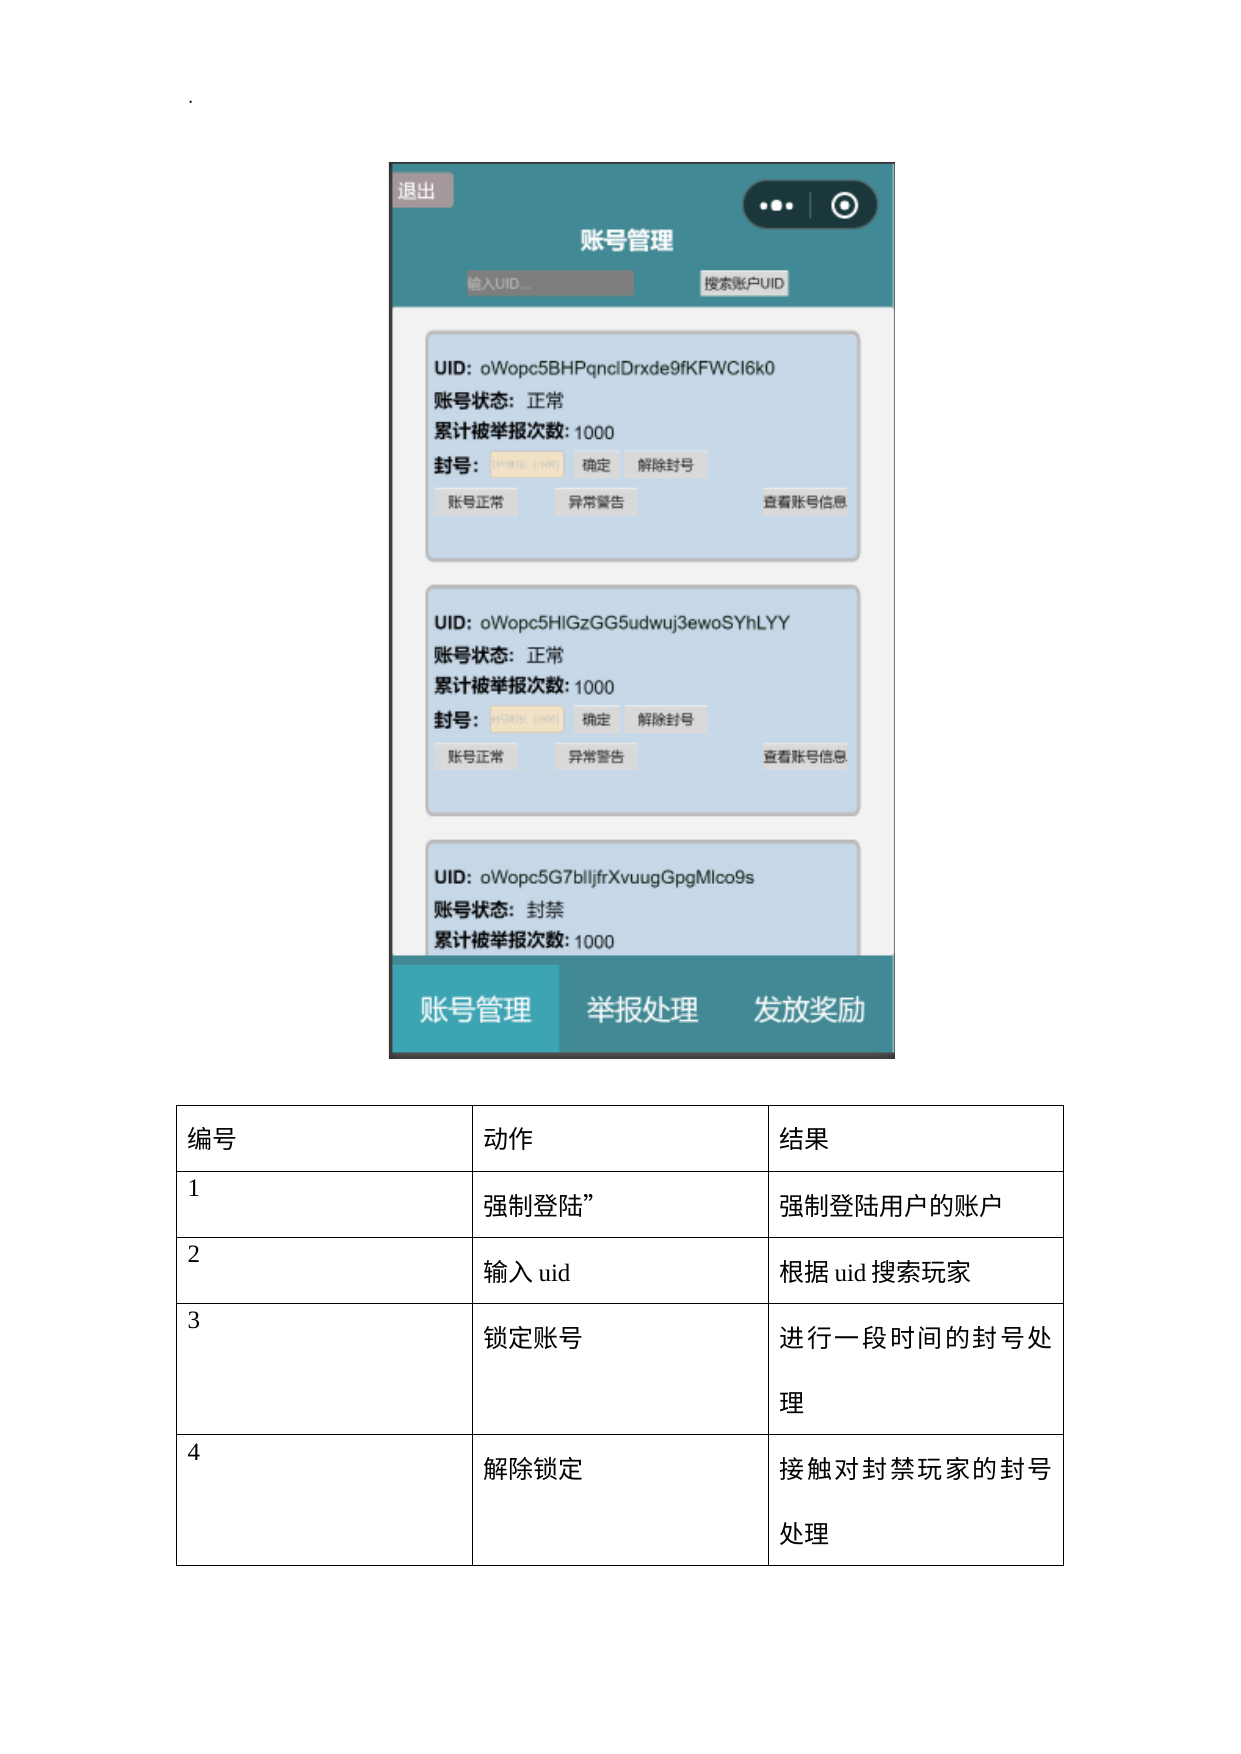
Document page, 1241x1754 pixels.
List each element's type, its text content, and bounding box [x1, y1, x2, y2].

table_cell 3 [177, 1304, 472, 1434]
table_cell 锁定账号 [473, 1304, 768, 1434]
table_header 编号 [177, 1106, 472, 1171]
picture [388, 162, 895, 1059]
table_cell 接触对封禁玩家的封号处理 [769, 1435, 1063, 1565]
table_cell 强制登陆用户的账户 [769, 1172, 1063, 1237]
table_header 动作 [473, 1106, 768, 1171]
table_cell 4 [177, 1435, 472, 1565]
table_cell 1 [177, 1172, 472, 1237]
table_cell 进行一段时间的封号处理 [769, 1304, 1063, 1434]
table_cell 解除锁定 [473, 1435, 768, 1565]
table_cell 根据uid搜索玩家 [769, 1238, 1063, 1303]
table_header 结果 [769, 1106, 1063, 1171]
table_cell 强制登陆” [473, 1172, 768, 1237]
table_cell 输入uid [473, 1238, 768, 1303]
table_cell 2 [177, 1238, 472, 1303]
